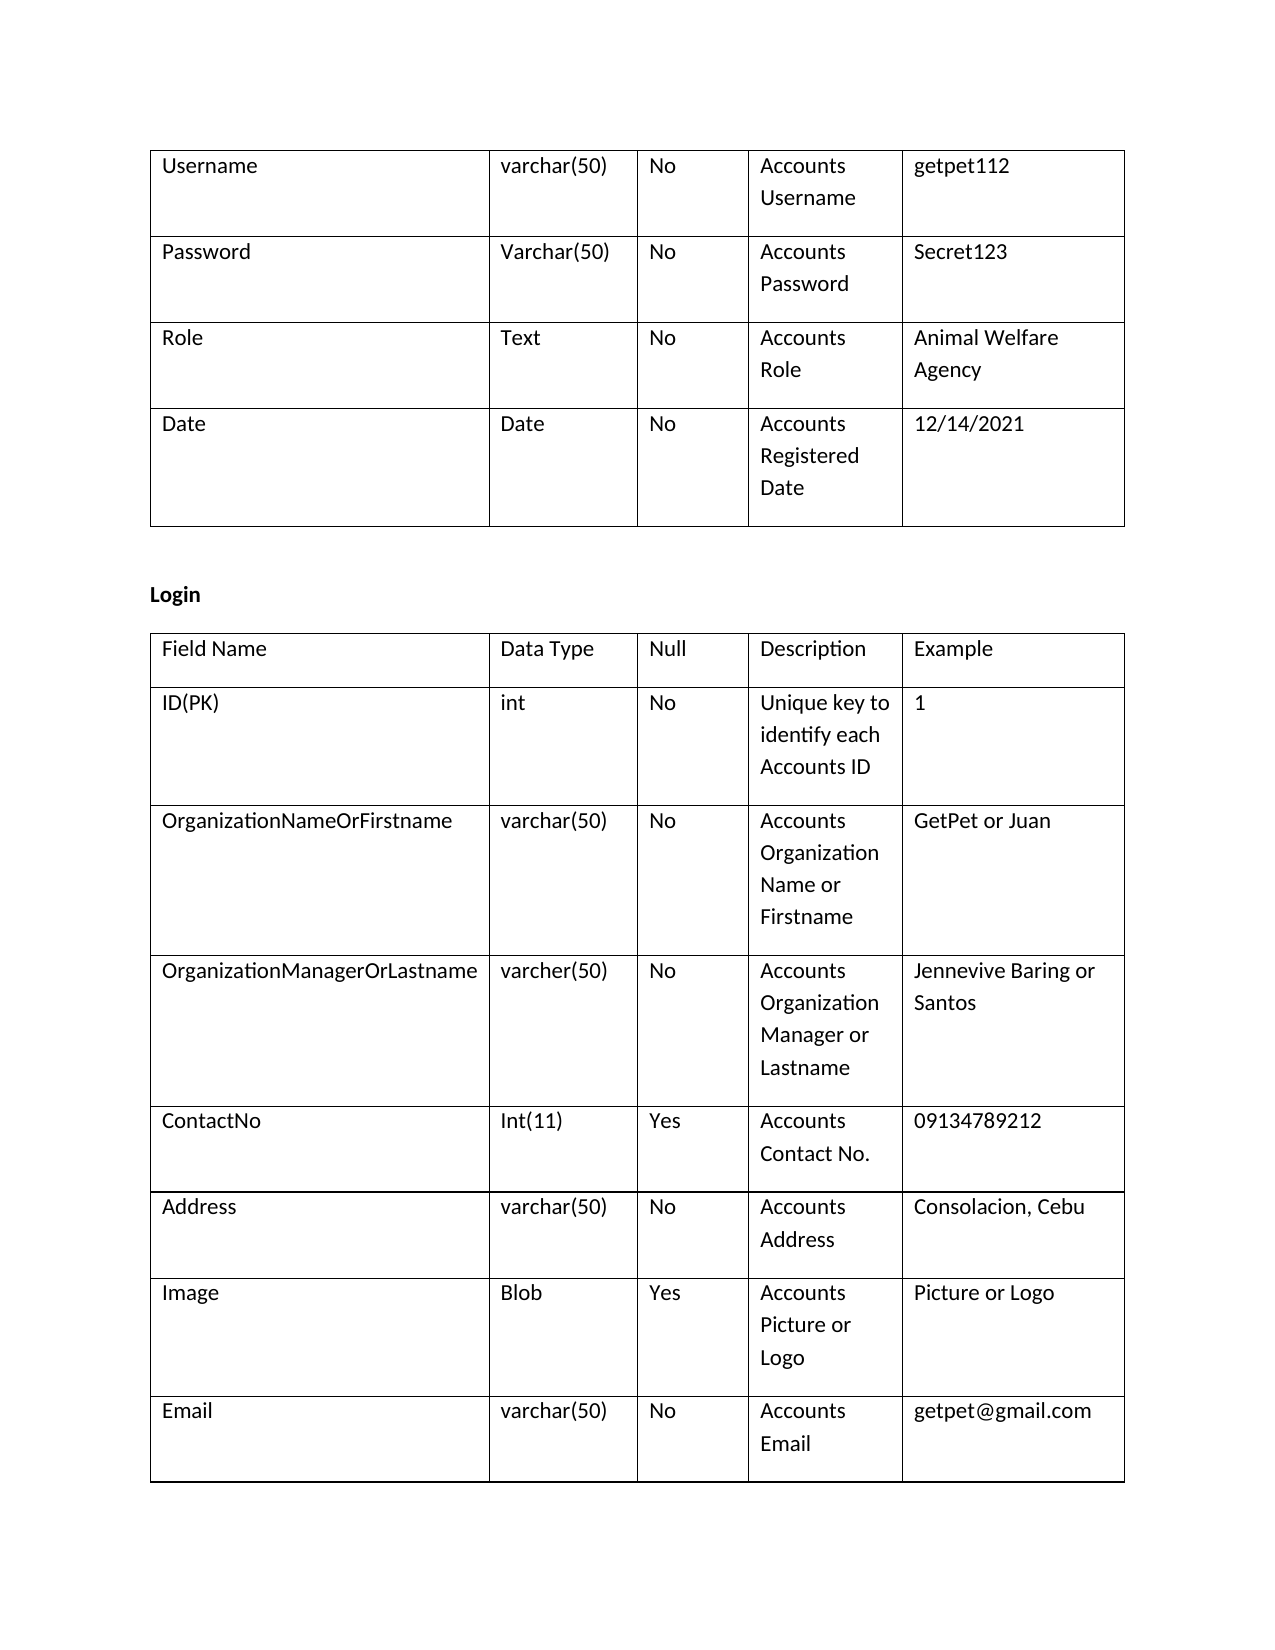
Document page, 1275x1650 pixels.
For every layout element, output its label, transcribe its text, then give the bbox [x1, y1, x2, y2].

table_cell 09134789212 [903, 1107, 1124, 1191]
table_cell ContactNo [151, 1107, 489, 1191]
table_header Data Type [490, 634, 637, 687]
table_cell Accounts Username [749, 151, 902, 236]
table_header Field Name [151, 634, 489, 687]
table_cell Yes [638, 1107, 748, 1191]
table_cell Accounts Address [749, 1193, 902, 1277]
table_cell Accounts Picture or Logo [749, 1279, 902, 1396]
table_cell varchar(50) [490, 1193, 637, 1277]
table_cell Date [490, 409, 637, 526]
table_cell varchar(50) [490, 151, 637, 236]
table_cell 12/14/2021 [903, 409, 1124, 526]
table_cell Blob [490, 1279, 637, 1396]
table_cell varchar(50) [490, 1397, 637, 1481]
table_cell Text [490, 323, 637, 408]
table_cell Accounts Password [749, 237, 902, 322]
table_cell Date [151, 409, 489, 526]
table_cell Accounts Contact No. [749, 1107, 902, 1191]
table_cell Accounts Organization Name or Firstname [749, 806, 902, 955]
table_cell Secret123 [903, 237, 1124, 322]
table_cell Email [151, 1397, 489, 1481]
table_cell ID(PK) [151, 688, 489, 805]
table_cell int [490, 688, 637, 805]
table_cell 1 [903, 688, 1124, 805]
table_header Example [903, 634, 1124, 687]
table_cell Accounts Role [749, 323, 902, 408]
table_cell OrganizationManagerOrLastname [151, 956, 489, 1106]
table_cell No [638, 237, 748, 322]
table_cell No [638, 1193, 748, 1277]
table_cell getpet@gmail.com [903, 1397, 1124, 1481]
table_cell Jennevive Baring or Santos [903, 956, 1124, 1106]
table_cell getpet112 [903, 151, 1124, 236]
table_cell No [638, 409, 748, 526]
table_cell No [638, 151, 748, 236]
table_cell No [638, 956, 748, 1106]
table_cell No [638, 1397, 748, 1481]
table_cell Yes [638, 1279, 748, 1396]
table_cell Accounts Email [749, 1397, 902, 1481]
table_header Description [749, 634, 902, 687]
table_cell Password [151, 237, 489, 322]
table_cell Consolacion, Cebu [903, 1193, 1124, 1277]
table_cell varcher(50) [490, 956, 637, 1106]
table_cell Accounts Registered Date [749, 409, 902, 526]
table_cell Username [151, 151, 489, 236]
text Login [150, 580, 1125, 608]
table_cell varchar(50) [490, 806, 637, 955]
table_cell No [638, 688, 748, 805]
table_cell Animal Welfare Agency [903, 323, 1124, 408]
table_cell OrganizationNameOrFirstname [151, 806, 489, 955]
table_header Null [638, 634, 748, 687]
table_cell No [638, 323, 748, 408]
table_cell GetPet or Juan [903, 806, 1124, 955]
table_cell Varchar(50) [490, 237, 637, 322]
table_cell Role [151, 323, 489, 408]
table_cell Image [151, 1279, 489, 1396]
table_cell Unique key to identify each Accounts ID [749, 688, 902, 805]
table_cell Picture or Logo [903, 1279, 1124, 1396]
table_cell Accounts Organization Manager or Lastname [749, 956, 902, 1106]
table_cell Int(11) [490, 1107, 637, 1191]
table_cell No [638, 806, 748, 955]
table_cell Address [151, 1193, 489, 1277]
